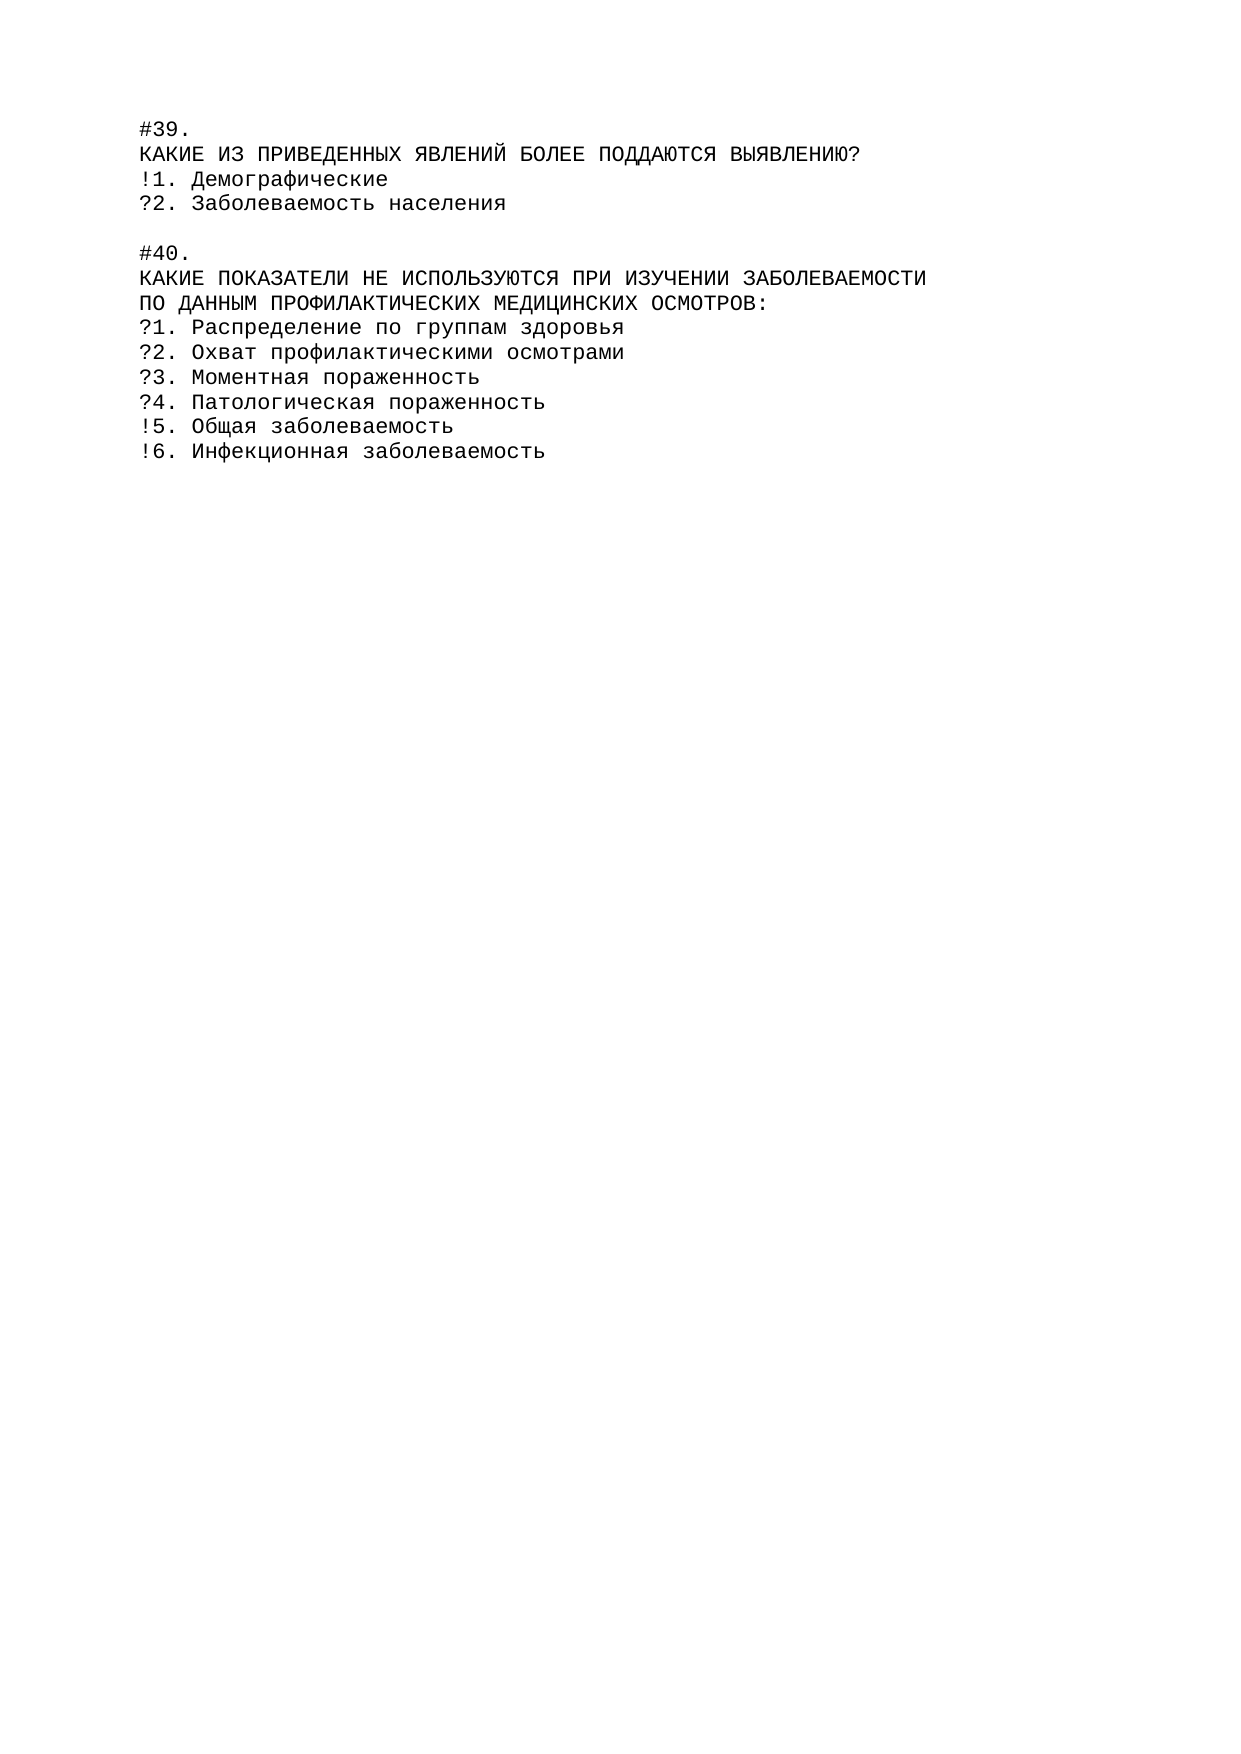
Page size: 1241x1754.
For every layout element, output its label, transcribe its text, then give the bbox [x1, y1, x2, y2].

text ?2. Заболеваемость населения [139, 192, 1101, 217]
text ПО ДАННЫМ ПРОФИЛАКТИЧЕСКИХ МЕДИЦИНСКИХ ОСМОТРОВ: [139, 292, 1101, 316]
text КАКИЕ ИЗ ПРИВЕДЕННЫХ ЯВЛЕНИЙ БОЛЕЕ ПОДДАЮТСЯ ВЫЯВЛЕНИЮ? [139, 143, 1101, 168]
text !5. Общая заболеваемость [139, 416, 1101, 440]
text ?1. Распределение по группам здоровья [139, 316, 1101, 341]
text ?3. Моментная пораженность [139, 366, 1101, 391]
text ?4. Патологическая пораженность [139, 391, 1101, 416]
text #40. [139, 242, 1101, 267]
text ?2. Охват профилактическими осмотрами [139, 341, 1101, 366]
text !1. Демографические [139, 168, 1101, 192]
text КАКИЕ ПОКАЗАТЕЛИ НЕ ИСПОЛЬЗУЮТСЯ ПРИ ИЗУЧЕНИИ ЗАБОЛЕВАЕМОСТИ [139, 267, 1101, 292]
text !6. Инфекционная заболеваемость [139, 440, 1101, 465]
text #39. [139, 118, 1101, 143]
